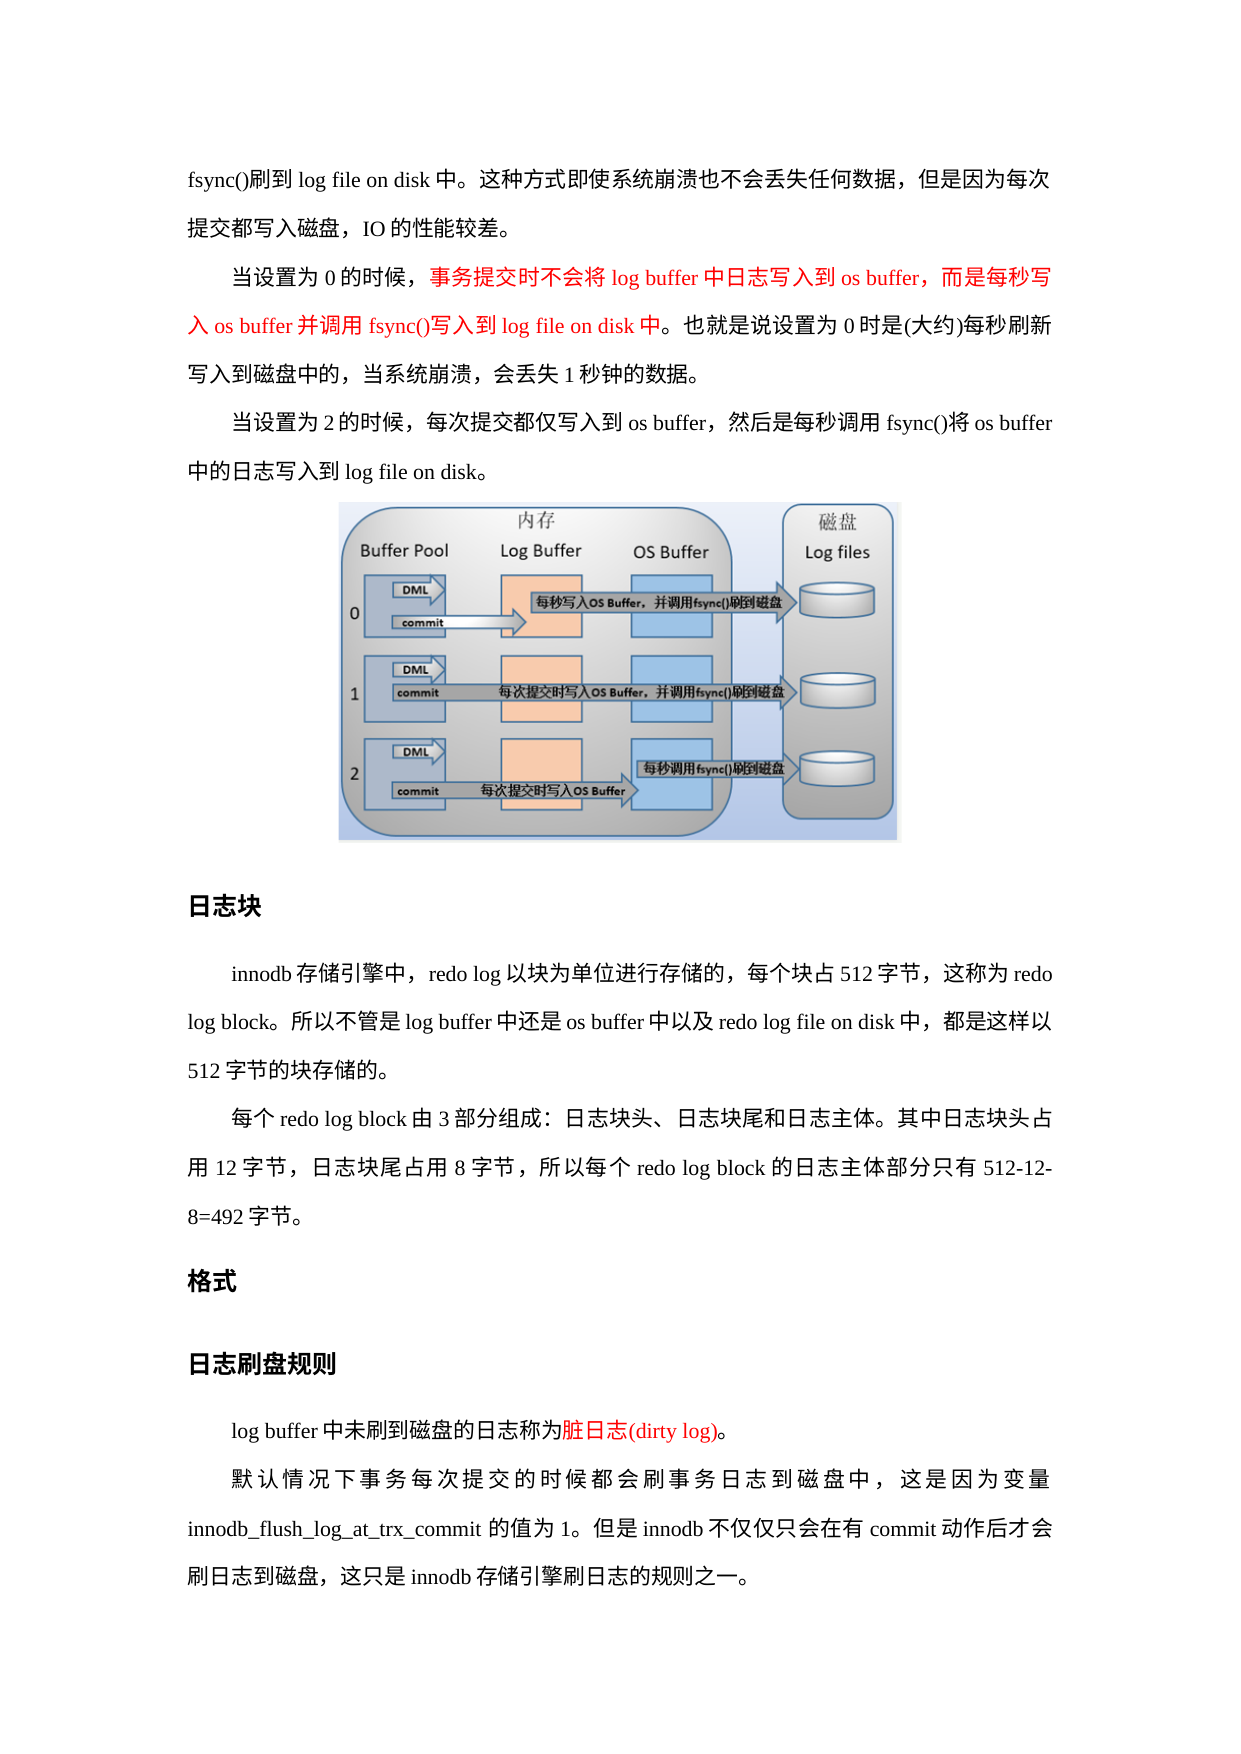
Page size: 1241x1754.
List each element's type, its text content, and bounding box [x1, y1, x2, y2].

picture [338, 502, 902, 843]
text 默认情况下事务每次提交的时候都会刷事务日志到磁盘中，这是因为变量 innodb_flush_log_at_trx_commit 的值为1。但是innodb不仅仅只会在有commit动作后才会刷日志到磁盘，这只是innodb存储引擎刷日志的规则之一。 [187, 1461, 1053, 1591]
text 当设置为1的时候，事务每次提交都会将log buffer中的日志写入os buffer并调用fsync()刷到log file on disk中。这种方式即使系统崩溃也不会丢失任何数据，但是因为每次提交都写入磁盘，IO的性能较差。 [187, 162, 1053, 243]
subtitle 日志刷盘规则 [187, 1330, 1053, 1395]
subtitle 格式 [187, 1247, 1053, 1312]
text innodb存储引擎中，redo log以块为单位进行存储的，每个块占512字节，这称为redo log block。所以不管是log buffer中还是os buffer中以及redo log file on disk中，都是这样以512字节的块存储的。 [187, 955, 1053, 1085]
text log buffer中未刷到磁盘的日志称为脏日志(dirty log)。 [187, 1413, 1053, 1446]
text 当设置为0的时候，事务提交时不会将log buffer中日志写入到os buffer，而是每秒写入os buffer并调用fsync()写入到log file on disk中。也就是说设置为0时是(大约)每秒刷新写入到磁盘中的，当系统崩溃，会丢失1秒钟的数据。 [187, 259, 1053, 389]
subtitle 日志块 [187, 872, 1053, 937]
text 每个redo log block由3部分组成：日志块头、日志块尾和日志主体。其中日志块头占用12字节，日志块尾占用8字节，所以每个redo log block的日志主体部分只有512-12-8=492字节。 [187, 1101, 1053, 1231]
text 当设置为2的时候，每次提交都仅写入到os buffer，然后是每秒调用fsync()将os buffer中的日志写入到log file on disk。 [187, 405, 1053, 486]
